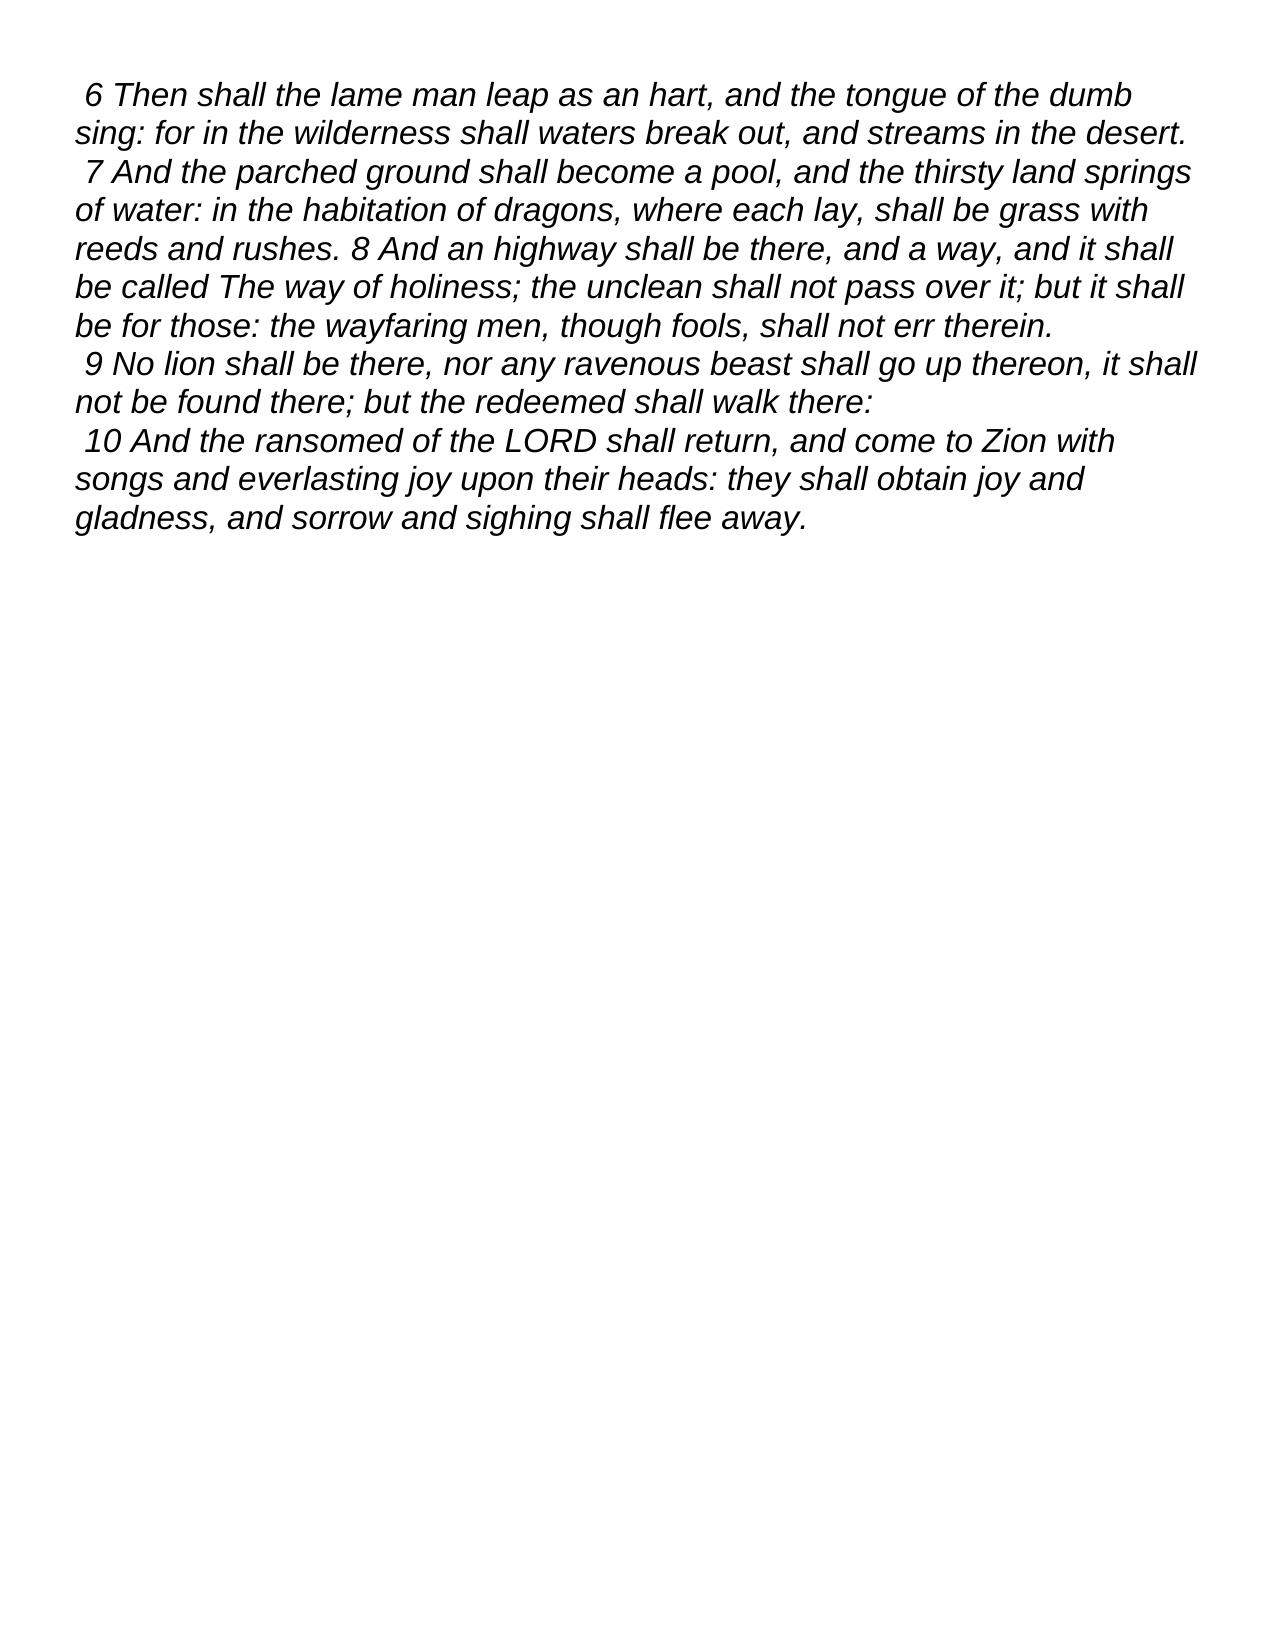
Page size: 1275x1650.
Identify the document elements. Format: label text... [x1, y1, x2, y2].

text 10 And the ransomed of the LORD shall return, and come to Zion with songs and everlasting joy upon their heads: they shall obtain joy and gladness, and sorrow and sighing shall flee away. [75, 421, 1200, 536]
text 6 Then shall the lame man leap as an hart, and the tongue of the dumb sing: for in the wilderness shall waters break out, and streams in the desert. [75, 75, 1200, 152]
text 7 And the parched ground shall become a pool, and the thirsty land springs of water: in the habitation of dragons, where each lay, shall be grass with reeds and rushes. 8 And an highway shall be there, and a way, and it shall be called The way of holiness; the unclean shall not pass over it; but it shall be for those: the wayfaring men, though fools, shall not err therein. [75, 152, 1200, 344]
text 9 No lion shall be there, nor any ravenous beast shall go up thereon, it shall not be found there; but the redeemed shall walk there: [75, 344, 1200, 421]
